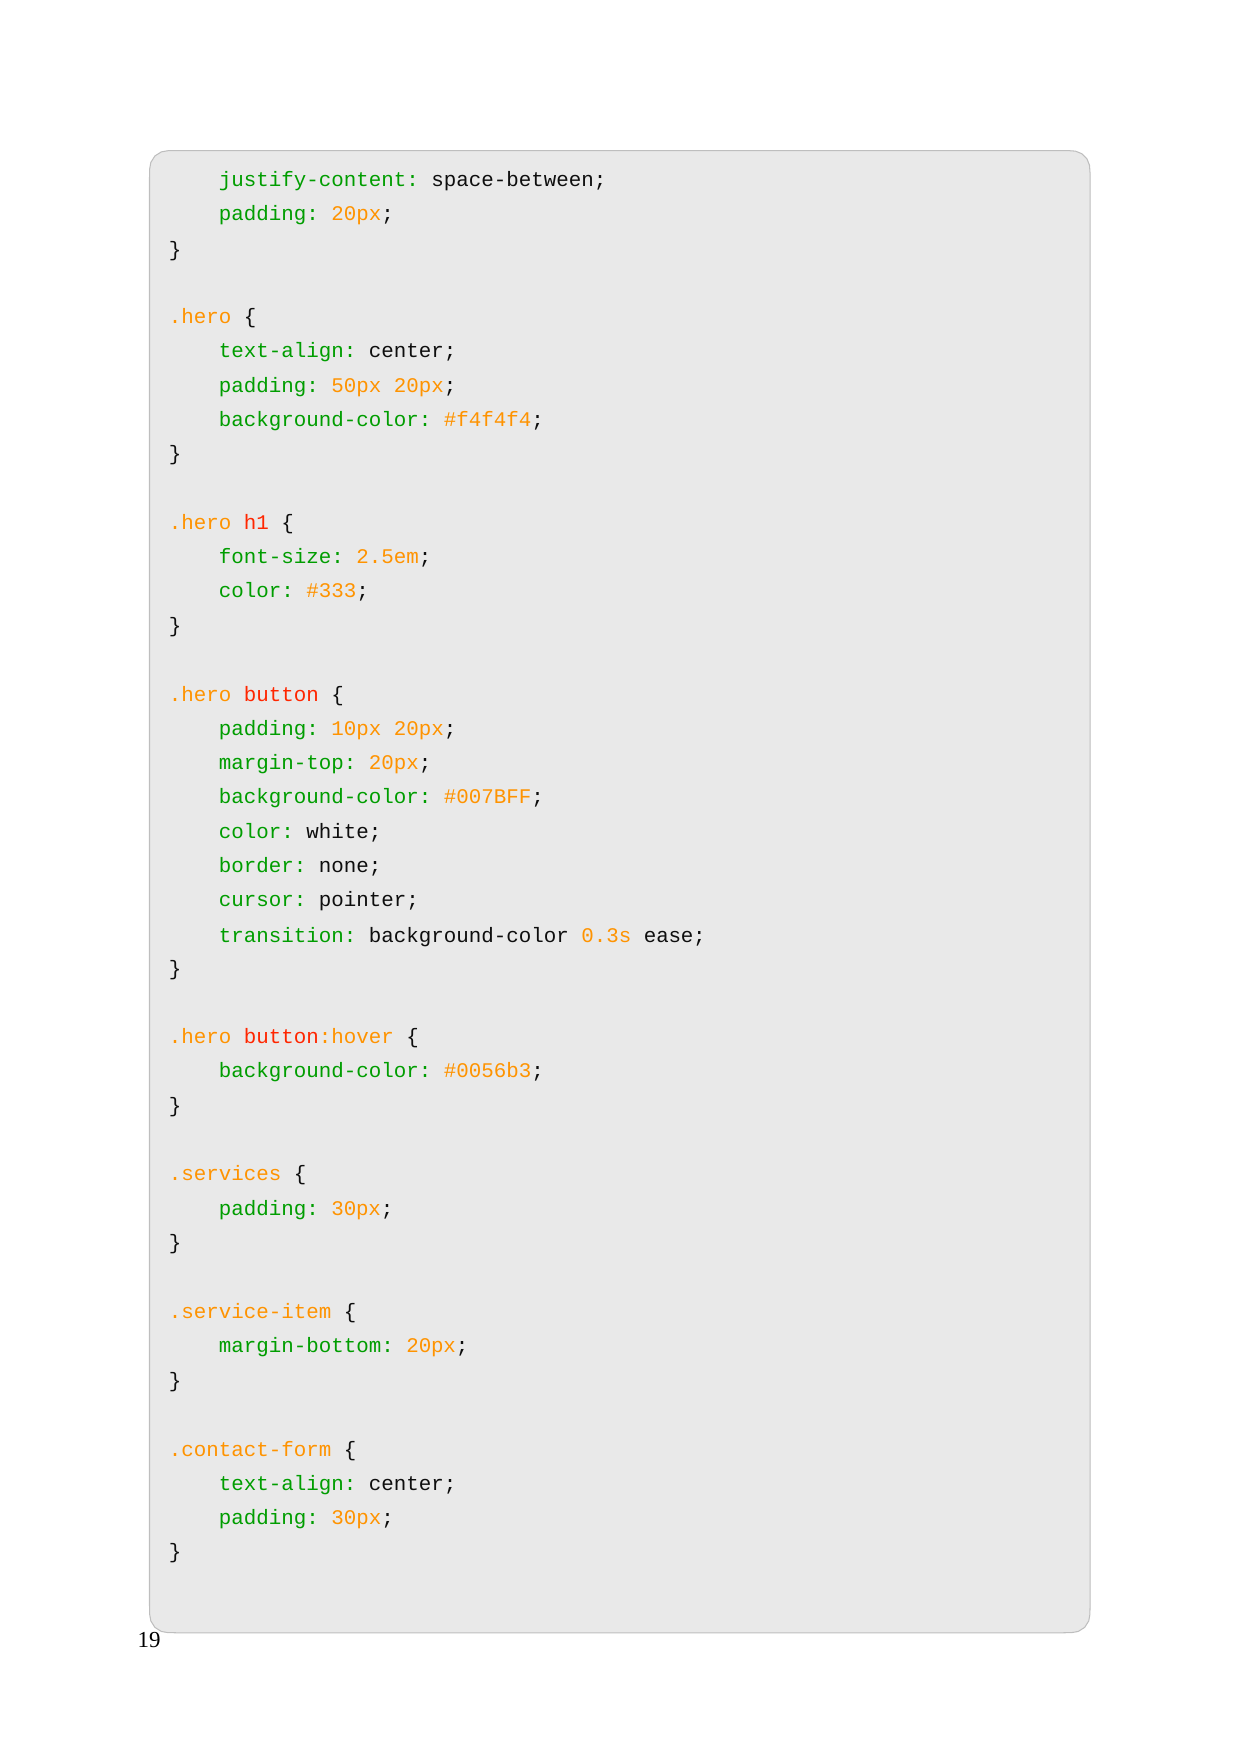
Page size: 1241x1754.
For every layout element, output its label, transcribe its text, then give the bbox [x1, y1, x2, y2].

text margin-bottom: 20px; [219, 1336, 1103, 1359]
text font-size: 2.5em; color: #333; [219, 546, 457, 604]
text .services { [169, 1163, 1103, 1187]
text } [169, 1541, 1103, 1565]
text } [169, 1095, 1103, 1118]
text .hero button:hover { background-color: #0056b3; [169, 1026, 545, 1084]
text background-color: #007BFF; color: white; [219, 787, 614, 844]
text } [169, 443, 1103, 467]
text padding: 30px; [219, 1198, 1103, 1222]
text } [169, 1370, 1103, 1393]
text padding: 10px 20px; margin-top: 20px; [219, 718, 457, 776]
text .hero button { [169, 683, 1103, 707]
text } [169, 1232, 1103, 1256]
text } [169, 957, 1103, 981]
text border: none; cursor: pointer; [219, 855, 457, 913]
text .hero { [169, 306, 1103, 330]
text } [169, 615, 1103, 638]
text text-align: center; padding: 50px 20px; background-color: #f4f4f4; [219, 340, 545, 433]
text justify-content: space-between; padding: 20px; [219, 169, 614, 227]
text .service-item { [169, 1301, 1103, 1325]
text } [169, 238, 1103, 261]
text text-align: center; padding: 30px; [219, 1473, 545, 1531]
text .contact-form { [169, 1439, 1103, 1462]
text .hero h1 { [169, 512, 1103, 536]
text transition: background-color 0.3s ease; [219, 924, 1103, 947]
